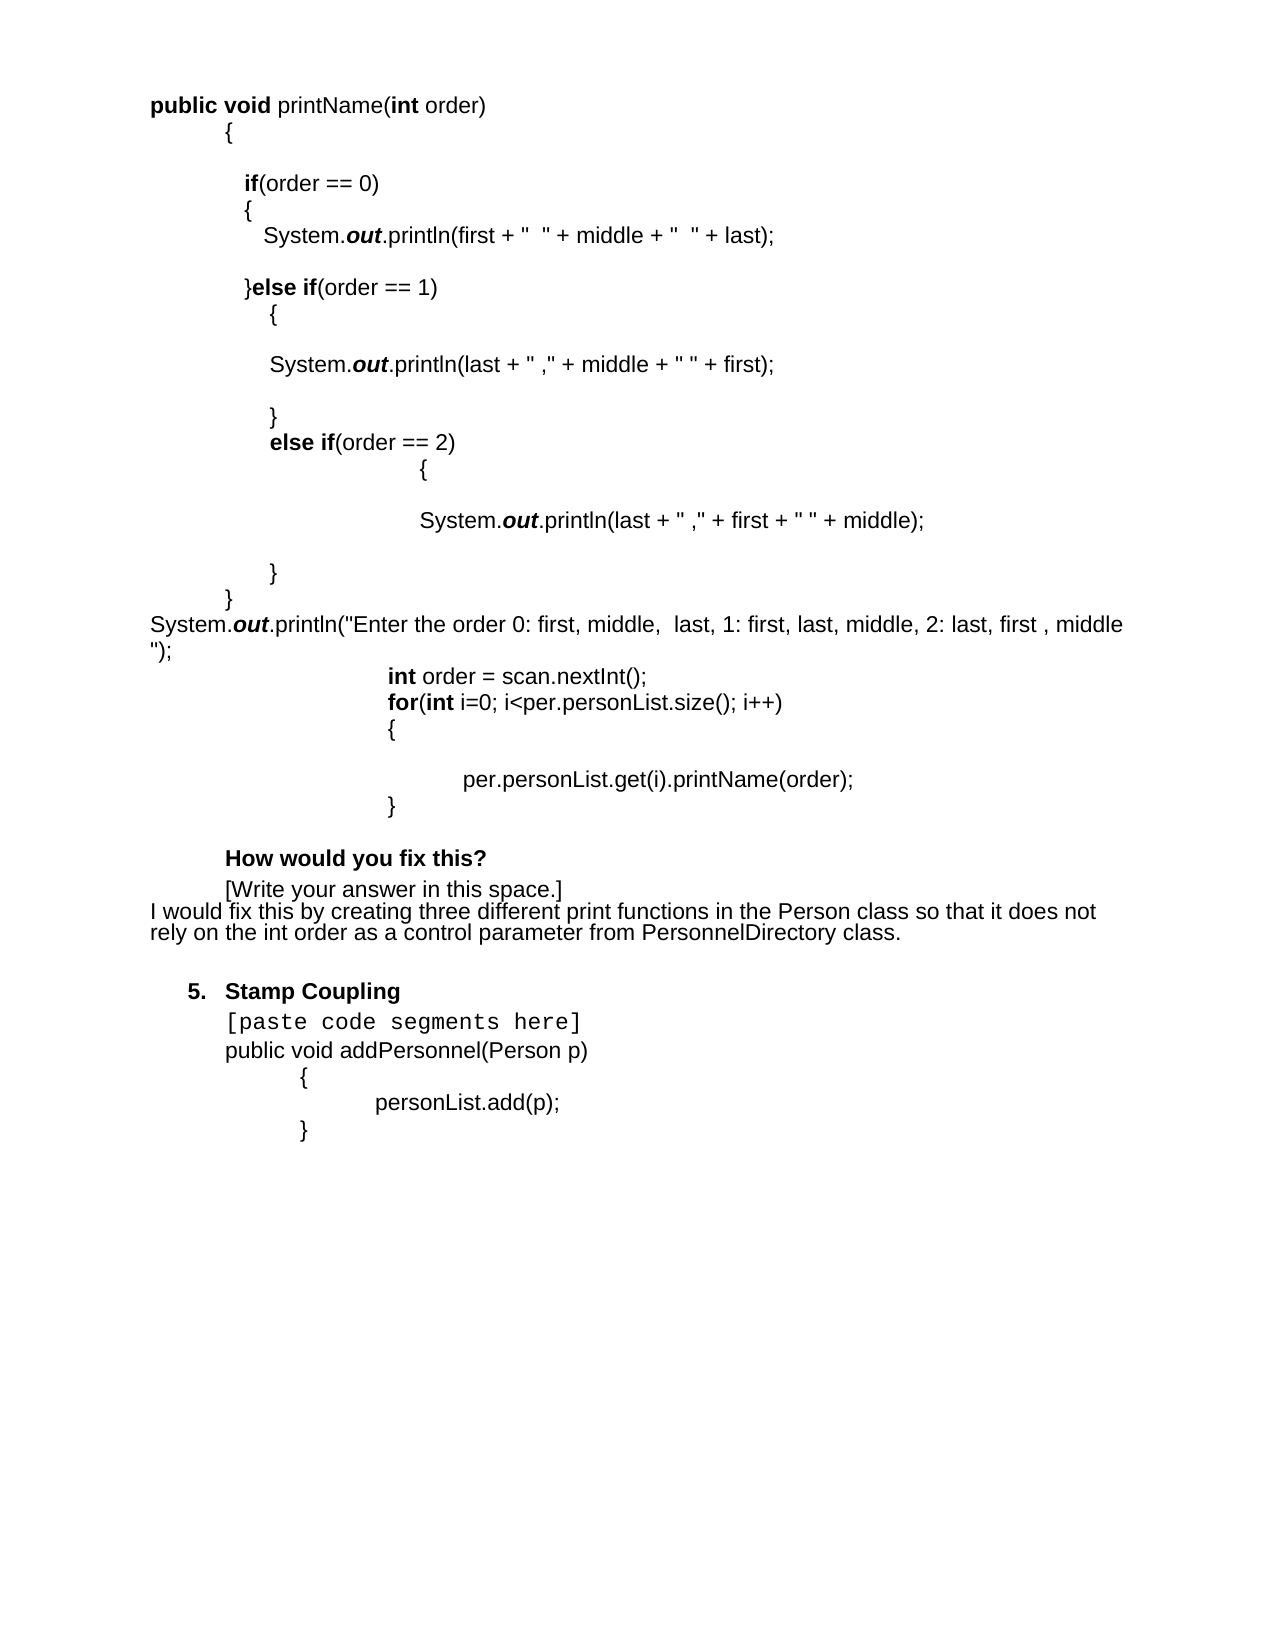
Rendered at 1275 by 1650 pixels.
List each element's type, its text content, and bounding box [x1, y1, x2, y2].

text { [150, 119, 1125, 145]
text for(int i=0; i<per.personList.size(); i++) [150, 689, 1125, 715]
text How would you fix this? [225, 845, 1125, 871]
text System.out.println(last + " ," + first + " " + middle); [150, 508, 1125, 534]
text if(order == 0) [150, 171, 1125, 197]
list Stamp Coupling [187, 978, 1125, 1005]
text [Write your answer in this space.] [225, 876, 1125, 903]
text int order = scan.nextInt(); [150, 663, 1125, 689]
text I would fix this by creating three different print functions in the Person class so that it does not rely on the int order as a control parameter from PersonnelDirectory class. [150, 903, 1125, 944]
text } [225, 1116, 1125, 1142]
text } [150, 793, 1125, 819]
text [paste code segments here] [225, 1011, 1125, 1037]
text personList.add(p); [225, 1089, 1125, 1116]
text else if(order == 2) [150, 430, 1125, 456]
text per.personList.get(i).printName(order); [150, 767, 1125, 793]
text { [225, 1063, 1125, 1089]
text } [150, 586, 1125, 612]
text } [150, 560, 1125, 586]
text } [150, 404, 1125, 430]
text { [150, 715, 1125, 741]
text System.out.println(first + " " + middle + " " + last); [150, 222, 1125, 248]
text System.out.println(last + " ," + middle + " " + first); [150, 352, 1125, 378]
text }else if(order == 1) [150, 274, 1125, 300]
text { [150, 197, 1125, 222]
text public void printName(int order) [150, 93, 1125, 119]
text { [150, 456, 1125, 482]
text { [150, 300, 1125, 326]
text System.out.println("Enter the order 0: first, middle, last, 1: first, last, middle, 2: last, first , middle "); [150, 612, 1125, 663]
text public void addPersonnel(Person p) [225, 1037, 1125, 1063]
